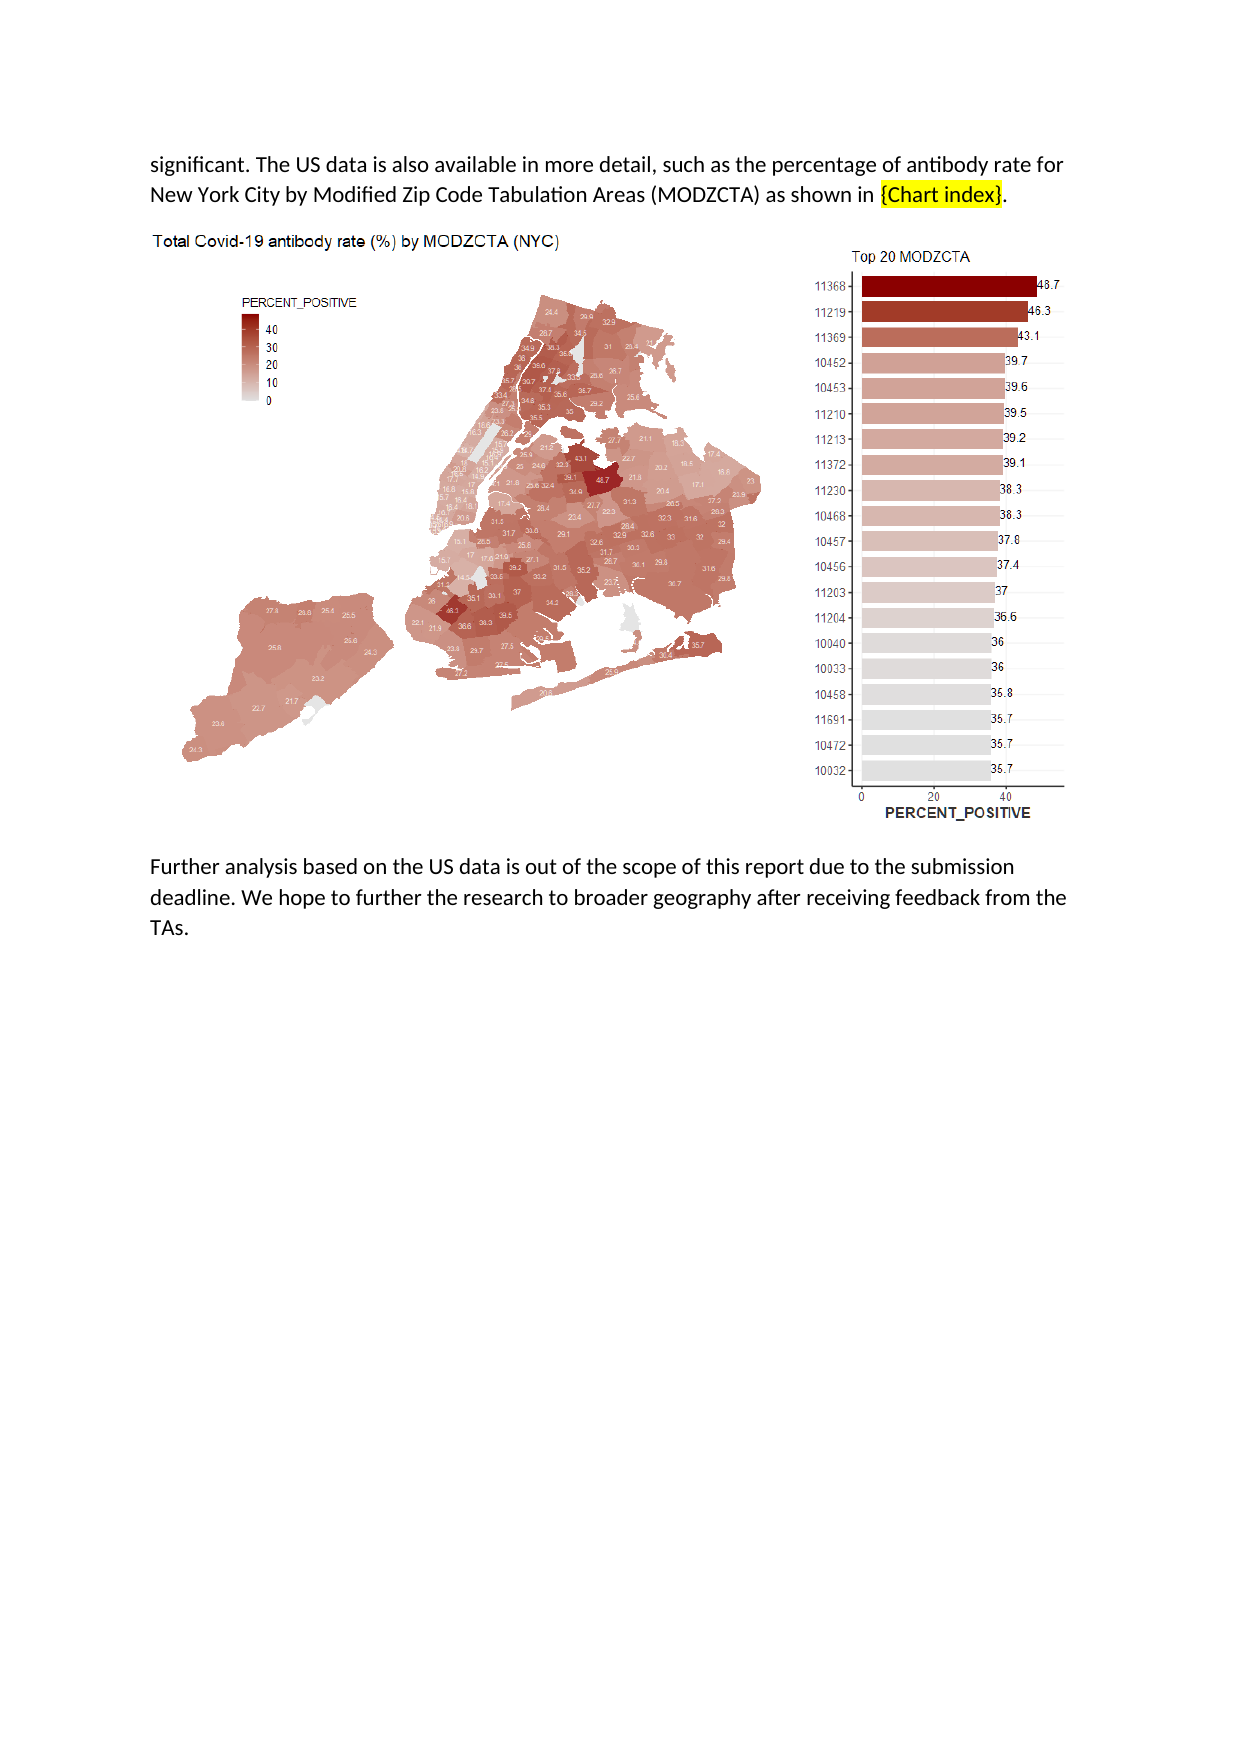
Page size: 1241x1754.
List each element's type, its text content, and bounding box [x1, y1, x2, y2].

text Further analysis based on the US data is out of the scope of this report due to the submission deadline. We hope to further the research to broader geography after receiving feedback from the TAs. [150, 852, 1090, 941]
picture [150, 227, 1091, 834]
